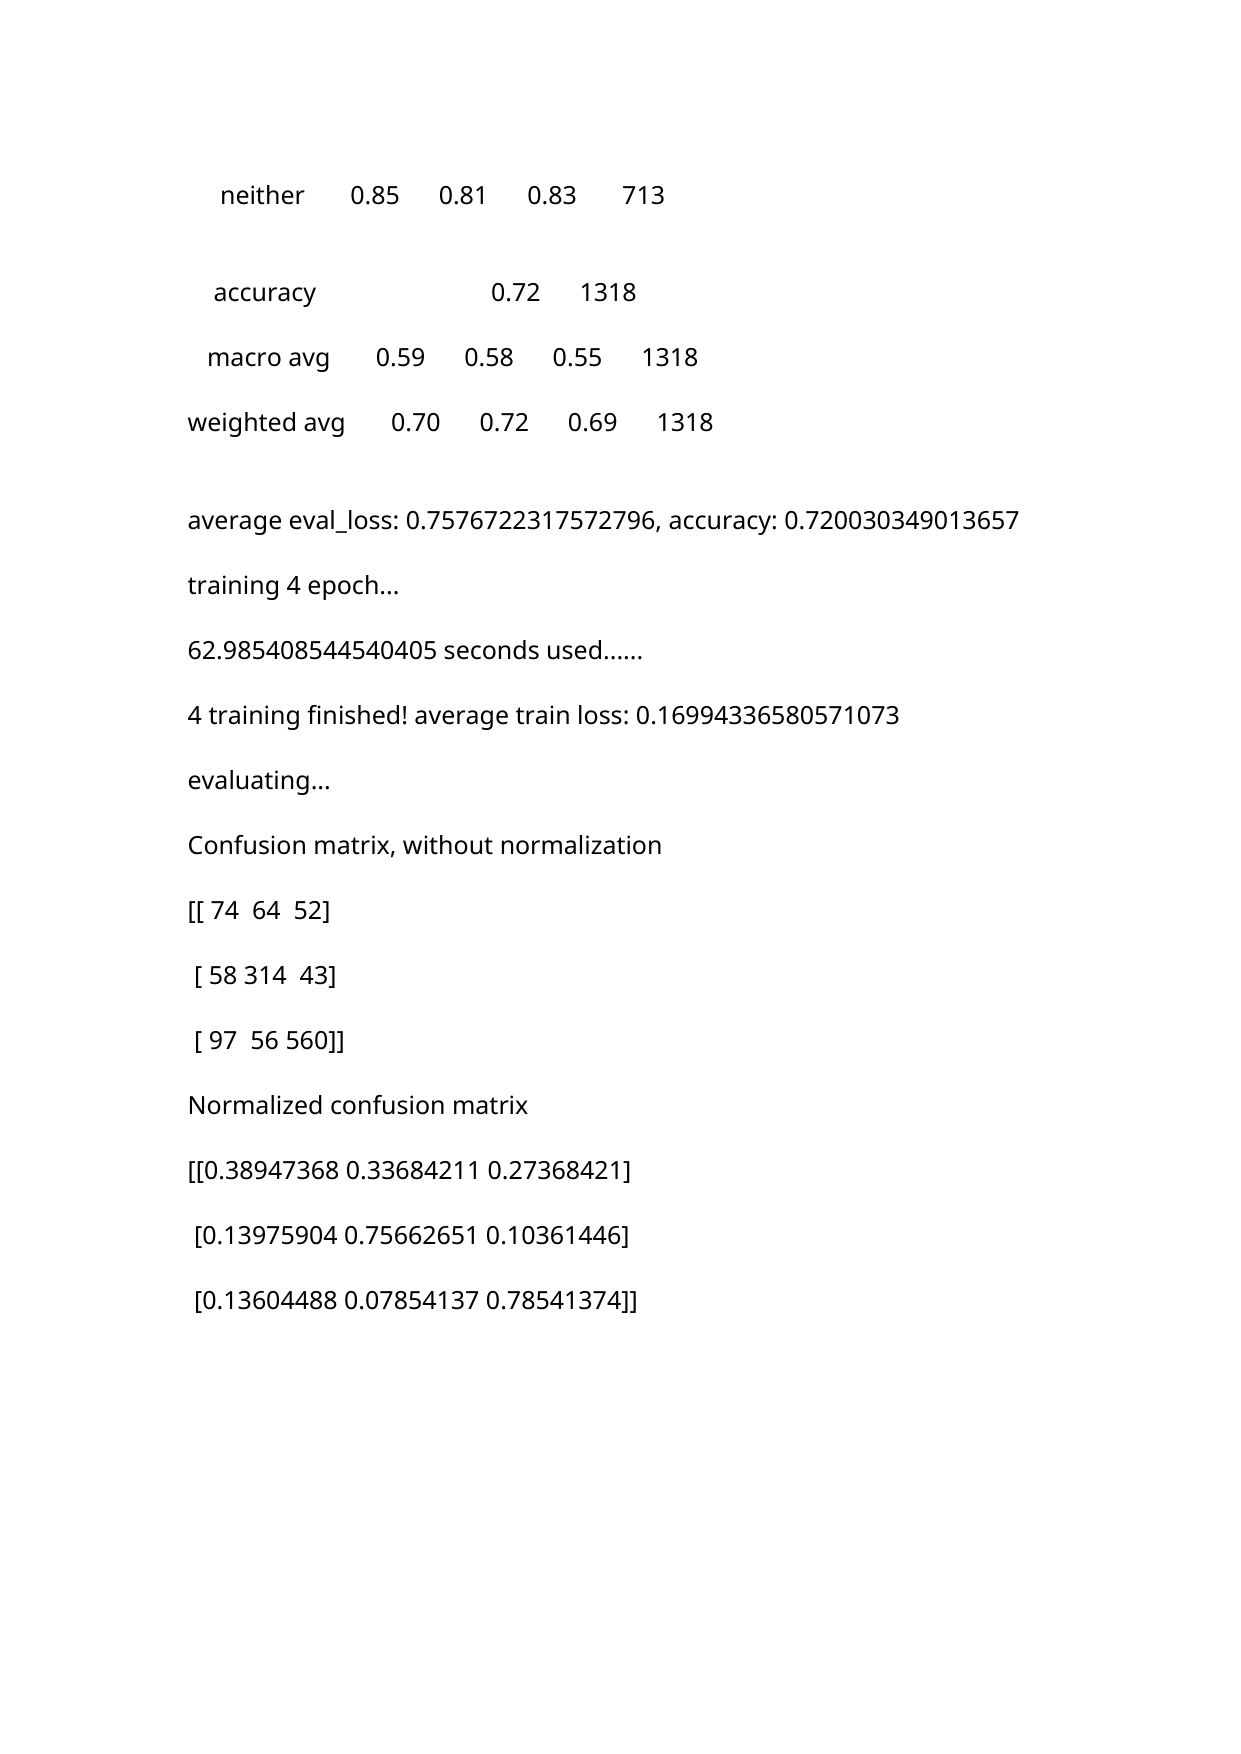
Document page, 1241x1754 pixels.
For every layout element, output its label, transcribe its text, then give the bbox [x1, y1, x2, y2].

text [0.13604488 0.07854137 0.78541374]] [187, 1267, 1053, 1332]
text training 4 epoch... [187, 552, 1053, 617]
text [[0.38947368 0.33684211 0.27368421] [187, 1137, 1053, 1202]
text [0.13975904 0.75662651 0.10361446] [187, 1202, 1053, 1267]
text [ 97 56 560]] [187, 1007, 1053, 1072]
text Normalized confusion matrix [187, 1072, 1053, 1137]
text neither 0.85 0.81 0.83 713 [187, 162, 1053, 227]
text [ 58 314 43] [187, 942, 1053, 1007]
text macro avg 0.59 0.58 0.55 1318 [187, 324, 1053, 389]
text average eval_loss: 0.7576722317572796, accuracy: 0.720030349013657 [187, 487, 1053, 552]
text evaluating... [187, 747, 1053, 812]
text weighted avg 0.70 0.72 0.69 1318 [187, 389, 1053, 454]
text Confusion matrix, without normalization [187, 812, 1053, 877]
text 62.985408544540405 seconds used...... [187, 617, 1053, 682]
text accuracy 0.72 1318 [187, 259, 1053, 324]
text 4 training finished! average train loss: 0.16994336580571073 [187, 682, 1053, 747]
text [[ 74 64 52] [187, 877, 1053, 942]
